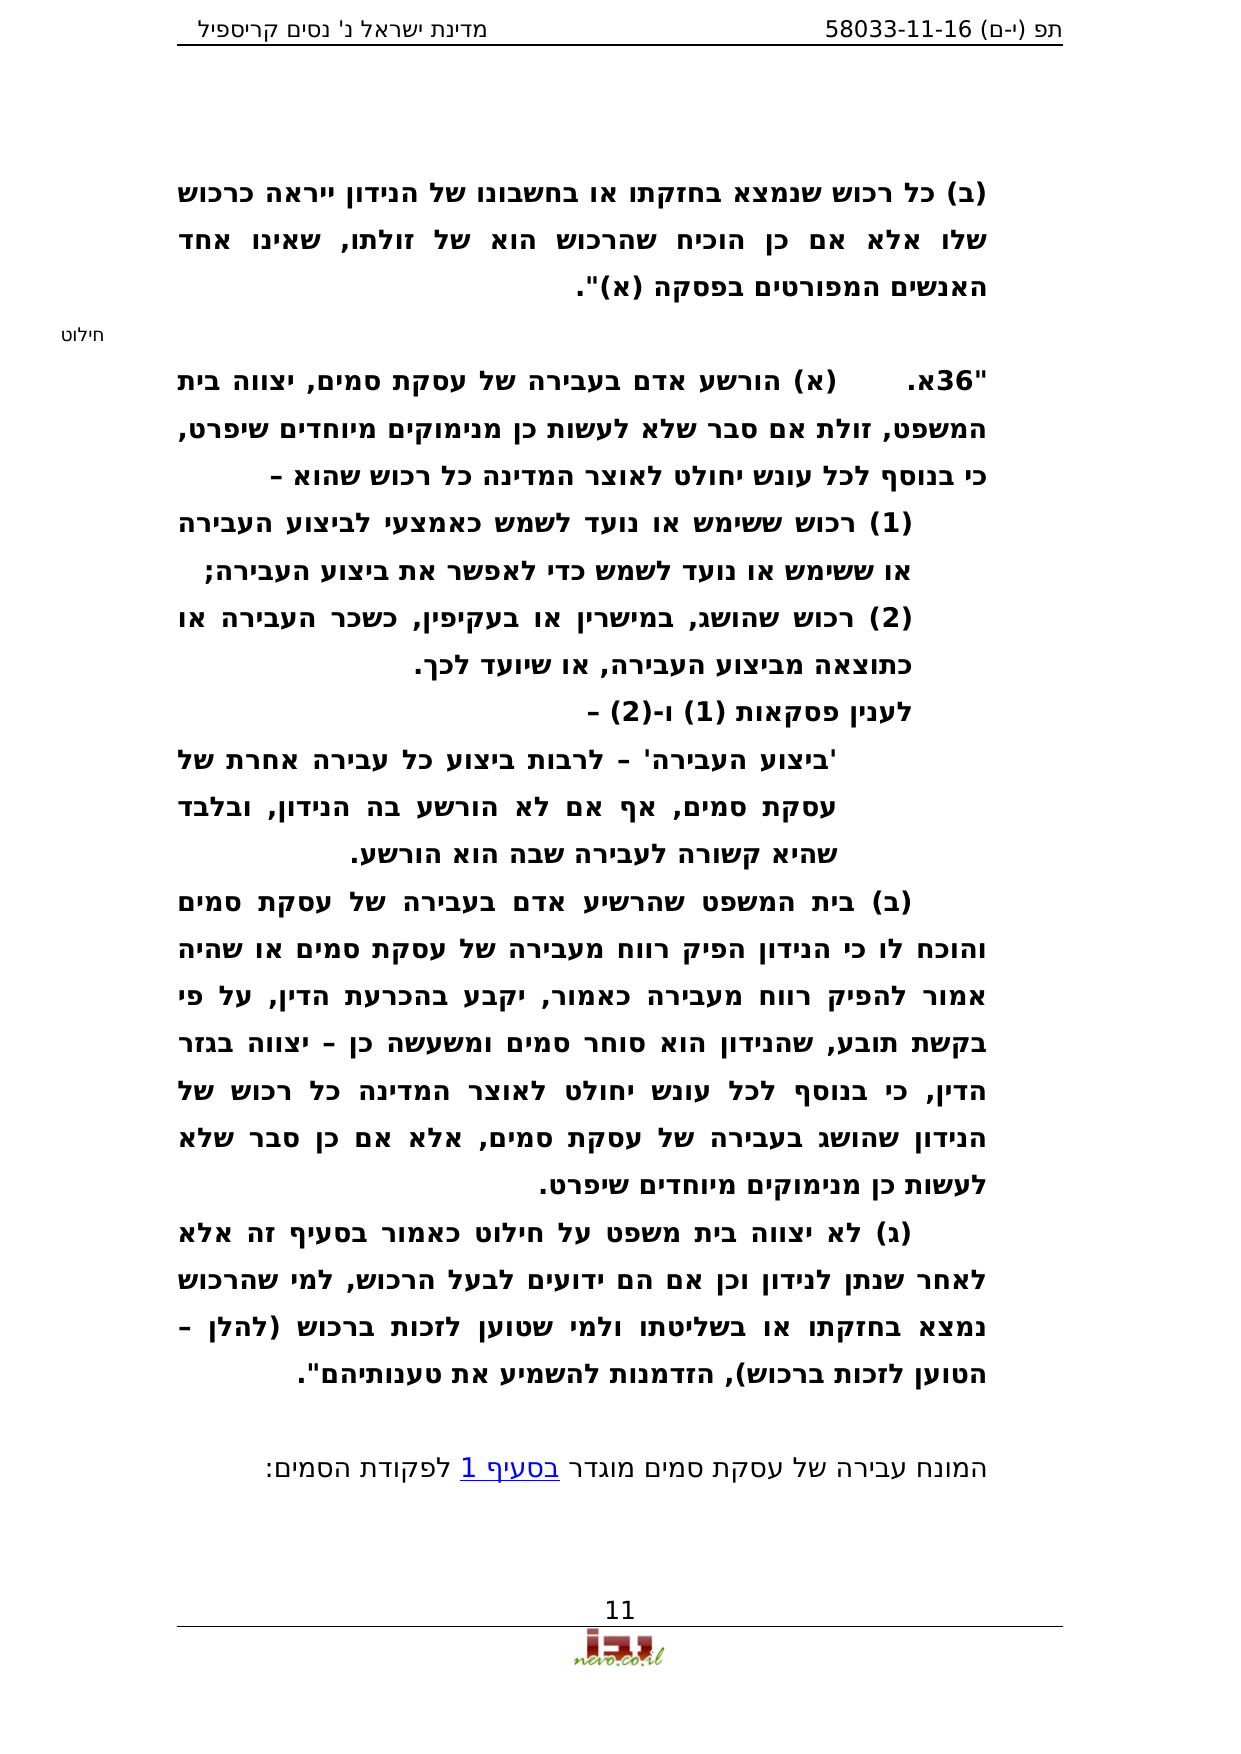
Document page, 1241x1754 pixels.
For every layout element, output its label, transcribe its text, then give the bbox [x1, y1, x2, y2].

picture [574, 1628, 666, 1667]
text לענין פסקאות (1) ו-(2) – [177, 697, 988, 728]
text (ב) כל רכוש שנמצא בחזקתו או בחשבונו של הנידון ייראה כרכוש שלו אלא אם כן הוכיח שהרכוש הוא של זולתו, שאינו אחד האנשים המפורטים בפסקה (א)". [177, 177, 988, 303]
text (ג) לא יצווה בית משפט על חילוט כאמור בסעיף זה אלא לאחר שנתן לנידון וכן אם הם ידועים לבעל הרכוש, למי שהרכוש נמצא בחזקתו או בשליטתו ולמי שטוען לזכות ברכוש (להלן – הטוען לזכות ברכוש), הזדמנות להשמיע את טענותיהם". [177, 1217, 988, 1390]
text 'ביצוע העבירה' – לרבות ביצוע כל עבירה אחרת של עסקת סמים, אף אם לא הורשע בה הנידון, ובלבד שהיא קשורה לעבירה שבה הוא הורשע. [177, 744, 838, 870]
text המונח עבירה של עסקת סמים מוגדר בסעיף 1 לפקודת הסמים: [177, 1453, 1063, 1484]
text "36א. (א) הורשע אדם בעבירה של עסקת סמים, יצווה בית המשפט, זולת אם סבר שלא לעשות כן מנימוקים מיוחדים שיפרט, כי בנוסף לכל עונש יחולט לאוצר המדינה כל רכוש שהוא – [177, 366, 988, 492]
text (1) רכוש ששימש או נועד לשמש כאמצעי לביצוע העבירה או ששימש או נועד לשמש כדי לאפשר את ביצוע העבירה; [177, 508, 913, 586]
text (2) רכוש שהושג, במישרין או בעקיפין, כשכר העבירה או כתוצאה מביצוע העבירה, או שיועד לכך. [177, 602, 913, 681]
text (ב) בית המשפט שהרשיע אדם בעבירה של עסקת סמים והוכח לו כי הנידון הפיק רווח מעבירה של עסקת סמים או שהיה אמור להפיק רווח מעבירה כאמור, יקבע בהכרעת הדין, על פי בקשת תובע, שהנידון הוא סוחר סמים ומשעשה כן – יצווה בגזר הדין, כי בנוסף לכל עונש יחולט לאוצר המדינה כל רכוש של הנידון שהושג בעבירה של עסקת סמים, אלא אם כן סבר שלא לעשות כן מנימוקים מיוחדים שיפרט. [177, 886, 988, 1201]
